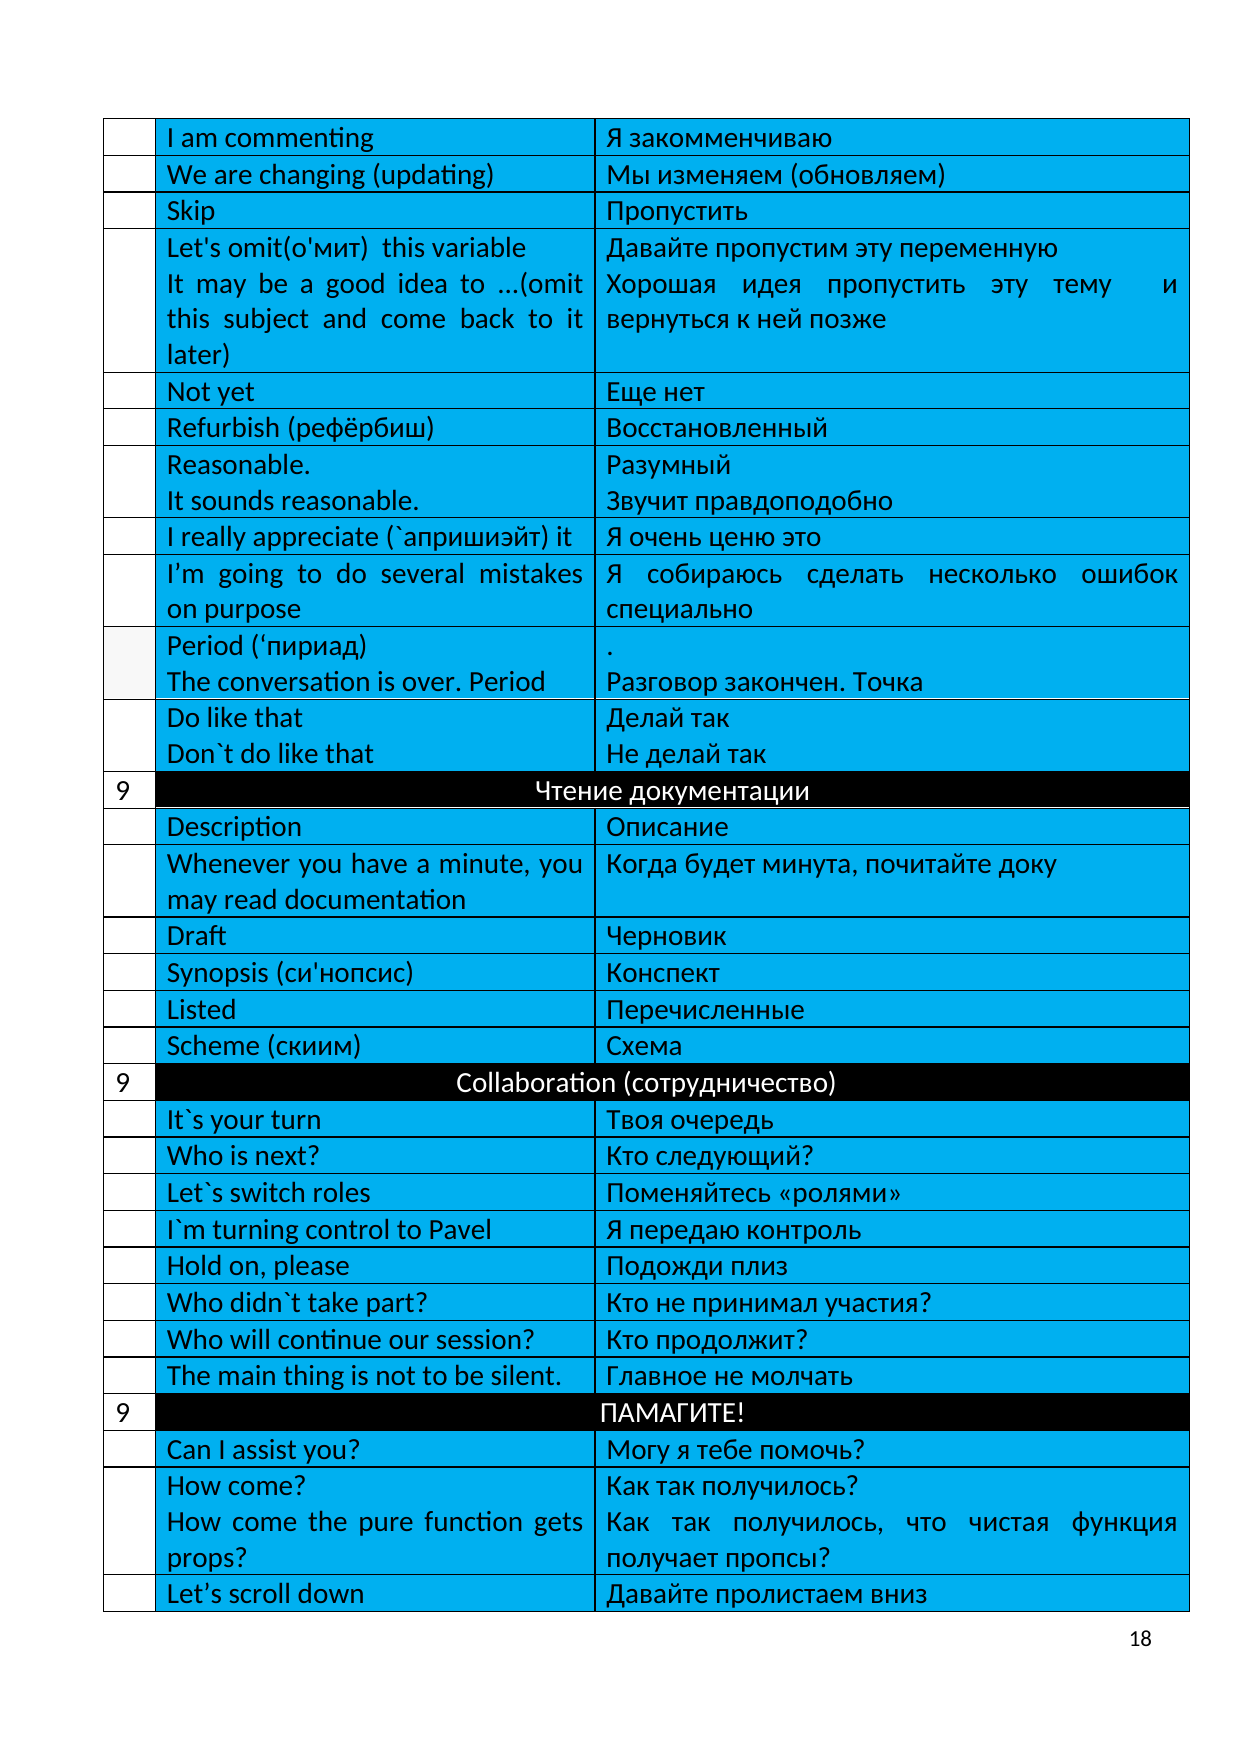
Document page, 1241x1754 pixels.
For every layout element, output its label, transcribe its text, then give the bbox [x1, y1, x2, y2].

table_cell [104, 1174, 155, 1210]
table_cell [104, 845, 155, 916]
table_cell Я собираюсь сделать несколько ошибок специально [596, 555, 1189, 626]
table_cell [104, 1101, 155, 1136]
table_cell 9 [104, 1394, 155, 1430]
table_cell 9 [104, 1064, 155, 1100]
table_cell [104, 1211, 155, 1246]
table_cell I`m turning control to Pavel [156, 1211, 594, 1246]
table_cell [104, 1431, 155, 1466]
table_cell Давайте пролистаем вниз [596, 1575, 1189, 1611]
table_cell Кто продолжит? [596, 1321, 1189, 1356]
table_cell Synopsis (си'нопсис) [156, 954, 594, 990]
table_cell [104, 555, 155, 626]
table_cell Еще нет [596, 373, 1189, 408]
table_cell Who is next? [156, 1138, 594, 1173]
table_cell Чтение документации [156, 772, 1189, 807]
table_cell Кто не принимал участия? [596, 1284, 1189, 1320]
table_cell Когда будет минута, почитайте доку [596, 845, 1189, 916]
table_cell Черновик [596, 918, 1189, 953]
table_cell [104, 193, 155, 228]
table_cell Draft [156, 918, 594, 953]
table_cell I am commenting [156, 119, 594, 155]
table_cell [104, 1358, 155, 1393]
table_cell Can I assist you? [156, 1431, 594, 1466]
table_cell Подожди плиз [596, 1248, 1189, 1283]
table_cell [104, 700, 155, 771]
table_cell The main thing is not to be silent. [156, 1358, 594, 1393]
table_cell Мы изменяем (обновляем) [596, 156, 1189, 191]
table_cell Let’s scroll down [156, 1575, 594, 1611]
table_cell [104, 119, 155, 155]
table_cell Scheme (скиим) [156, 1028, 594, 1063]
table_cell [104, 991, 155, 1026]
table_cell [104, 1284, 155, 1320]
table_cell Давайте пропустим эту переменную Хорошая идея пропустить эту тему и вернуться к ней позже [596, 229, 1189, 372]
table_cell Восстановленный [596, 409, 1189, 445]
table_cell [104, 1138, 155, 1173]
table_cell Refurbish (рефёрбиш) [156, 409, 594, 445]
table_cell Я передаю контроль [596, 1211, 1189, 1246]
table_cell [104, 1575, 155, 1611]
table_cell Listed [156, 991, 594, 1026]
table_cell How come? How come the pure function gets props? [156, 1468, 594, 1574]
table_cell [104, 1321, 155, 1356]
table_cell [104, 229, 155, 372]
table_cell Who didn`t take part? [156, 1284, 594, 1320]
table_cell Конспект [596, 954, 1189, 990]
table_cell Reasonable. It sounds reasonable. [156, 446, 594, 517]
table_cell Period (‘пириад) The conversation is over. Period [156, 627, 594, 698]
table_cell Как так получилось? Как так получилось, что чистая функция получает пропсы? [596, 1468, 1189, 1574]
table_cell Описание [596, 809, 1189, 844]
table_cell Let`s switch roles [156, 1174, 594, 1210]
table_cell Поменяйтесь «ролями» [596, 1174, 1189, 1210]
table_cell Схема [596, 1028, 1189, 1063]
table_cell [104, 809, 155, 844]
table_cell [104, 409, 155, 445]
table_cell I really appreciate (`апришиэйт) it [156, 518, 594, 554]
table_cell [104, 518, 155, 554]
table_cell 9 [104, 772, 155, 807]
table_cell We are changing (updating) [156, 156, 594, 191]
table_cell Разумный Звучит правдоподобно [596, 446, 1189, 517]
table_cell Могу я тебе помочь? [596, 1431, 1189, 1466]
table_cell [104, 1028, 155, 1063]
table_cell Твоя очередь [596, 1101, 1189, 1136]
table_cell It`s your turn [156, 1101, 594, 1136]
table_cell Я очень ценю это [596, 518, 1189, 554]
table_cell I’m going to do several mistakes on purpose [156, 555, 594, 626]
table_cell Skip [156, 193, 594, 228]
table_cell Hold on, please [156, 1248, 594, 1283]
table_cell Do like that Don`t do like that [156, 700, 594, 771]
table_cell Сollaboration (сотрудничество) [156, 1064, 1189, 1100]
table_cell Whenever you have a minute, you may read documentation [156, 845, 594, 916]
table_cell [104, 156, 155, 191]
table_cell [104, 954, 155, 990]
table_cell Главное не молчать [596, 1358, 1189, 1393]
table_cell Not yet [156, 373, 594, 408]
table_cell Let's omit(о'мит) this variable It may be a good idea to ...(omit this subject and come back to it later) [156, 229, 594, 372]
table_cell [104, 446, 155, 517]
table_cell Перечисленные [596, 991, 1189, 1026]
table_cell [104, 918, 155, 953]
table_cell Я закомменчиваю [596, 119, 1189, 155]
table_cell . Разговор закончен. Точка [596, 627, 1189, 698]
table_cell [104, 1468, 155, 1574]
table_cell Пропустить [596, 193, 1189, 228]
table_cell [104, 627, 155, 698]
table_cell ПАМАГИТЕ! [156, 1394, 1189, 1430]
table_cell [104, 373, 155, 408]
table_cell Кто следующий? [596, 1138, 1189, 1173]
table_cell Who will continue our session? [156, 1321, 594, 1356]
table_cell [104, 1248, 155, 1283]
table_cell Делай так Не делай так [596, 700, 1189, 771]
table_cell Description [156, 809, 594, 844]
